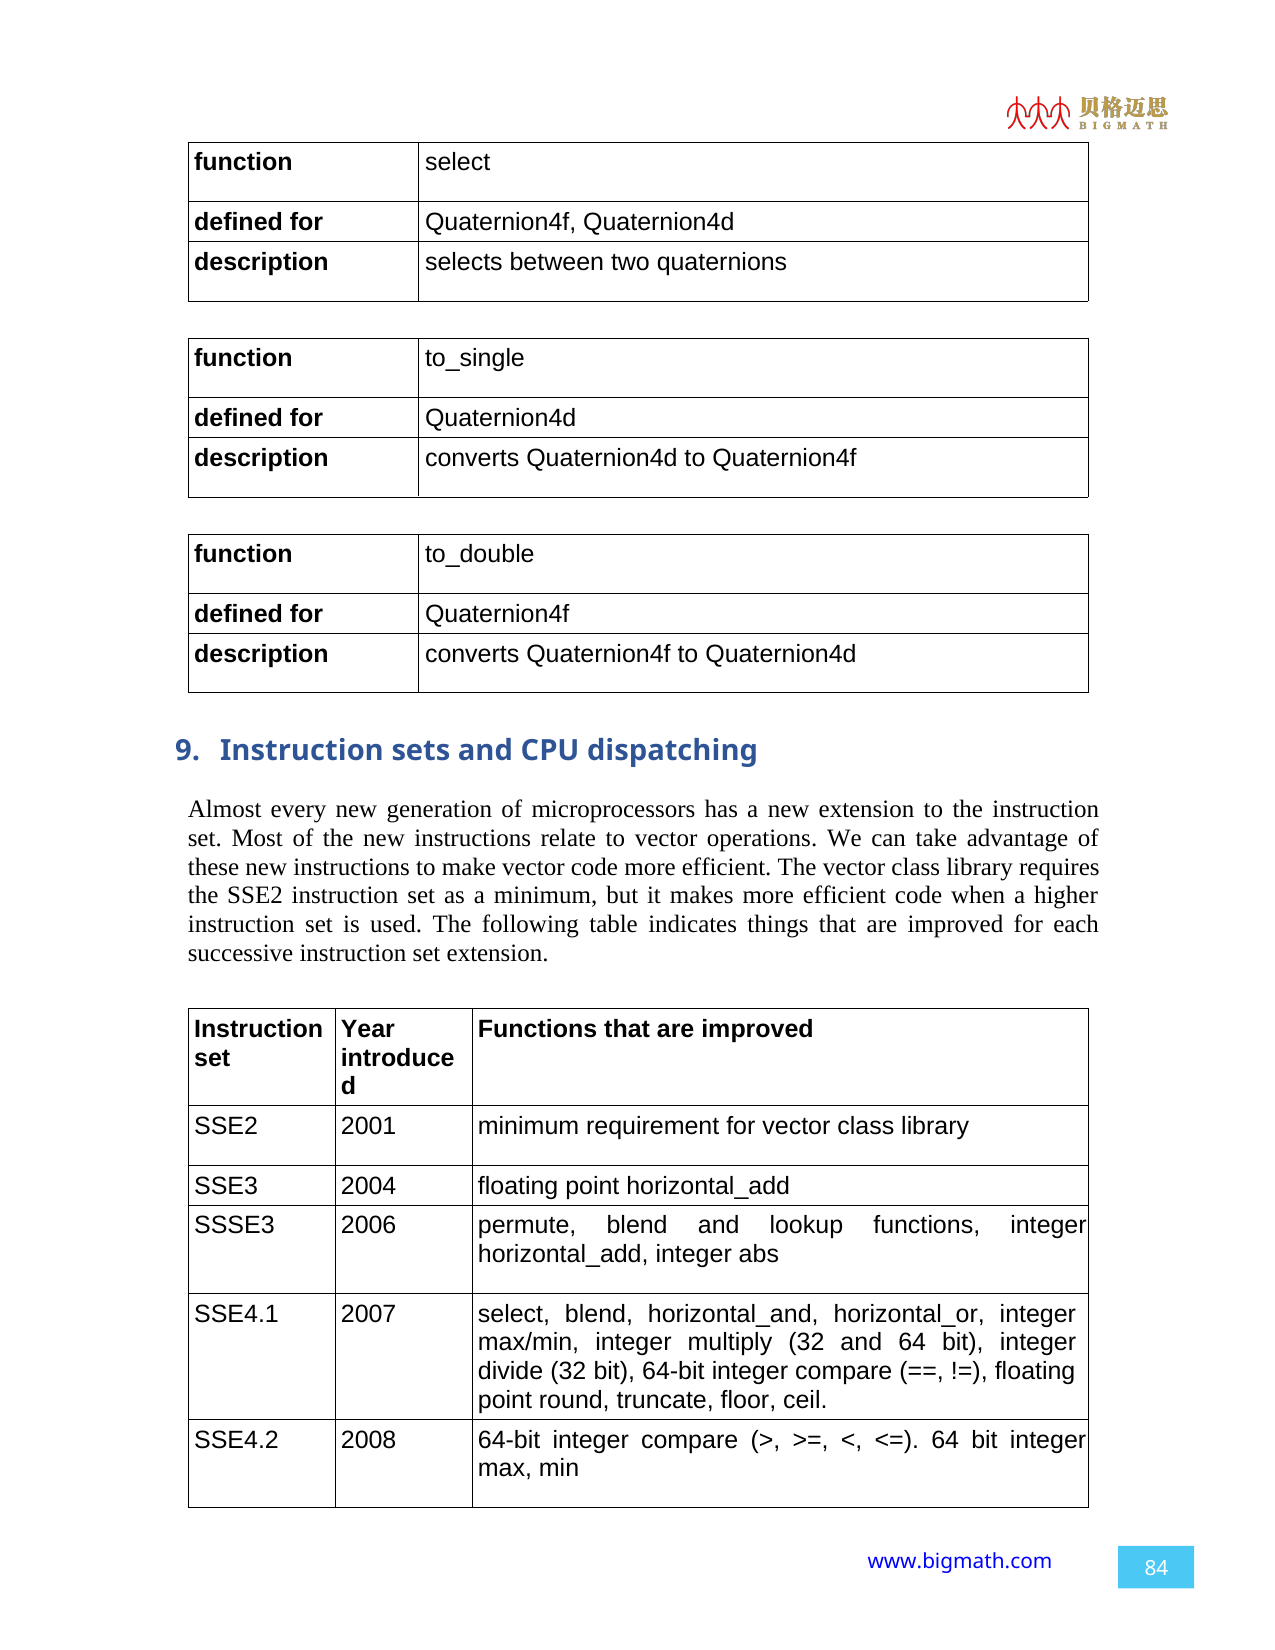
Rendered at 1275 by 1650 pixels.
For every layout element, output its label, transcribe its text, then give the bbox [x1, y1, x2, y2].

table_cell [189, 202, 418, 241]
picture [1004, 88, 1171, 136]
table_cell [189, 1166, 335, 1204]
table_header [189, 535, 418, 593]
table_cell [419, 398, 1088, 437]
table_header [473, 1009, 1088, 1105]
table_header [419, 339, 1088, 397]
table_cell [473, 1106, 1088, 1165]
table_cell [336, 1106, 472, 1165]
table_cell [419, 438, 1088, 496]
subtitle Instruction sets and CPU dispatching [175, 729, 1100, 769]
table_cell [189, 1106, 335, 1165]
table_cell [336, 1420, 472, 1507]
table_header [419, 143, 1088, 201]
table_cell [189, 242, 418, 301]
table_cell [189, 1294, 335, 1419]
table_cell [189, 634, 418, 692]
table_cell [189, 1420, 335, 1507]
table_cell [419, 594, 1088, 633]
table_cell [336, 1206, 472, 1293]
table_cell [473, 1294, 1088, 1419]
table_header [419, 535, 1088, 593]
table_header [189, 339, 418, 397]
text Almost every new generation of microprocessors has a new extension to the instruction set. Most of the new instructions relate to vector operations. We can take advantage of these new instructions to make vector code more efficient. The vector class library requires the SSE2 instruction set as a minimum, but it makes more efficient code when a higher instruction set is used. The following table indicates things that are improved for each successive instruction set extension. [188, 794, 1100, 967]
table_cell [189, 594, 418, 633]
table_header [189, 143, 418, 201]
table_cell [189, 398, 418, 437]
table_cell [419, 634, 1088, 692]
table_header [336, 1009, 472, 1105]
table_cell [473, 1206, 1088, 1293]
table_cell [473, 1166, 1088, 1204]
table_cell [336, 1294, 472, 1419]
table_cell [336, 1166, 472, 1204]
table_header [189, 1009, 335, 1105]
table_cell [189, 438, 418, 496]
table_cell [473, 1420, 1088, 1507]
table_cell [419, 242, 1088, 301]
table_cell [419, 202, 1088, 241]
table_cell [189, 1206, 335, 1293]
